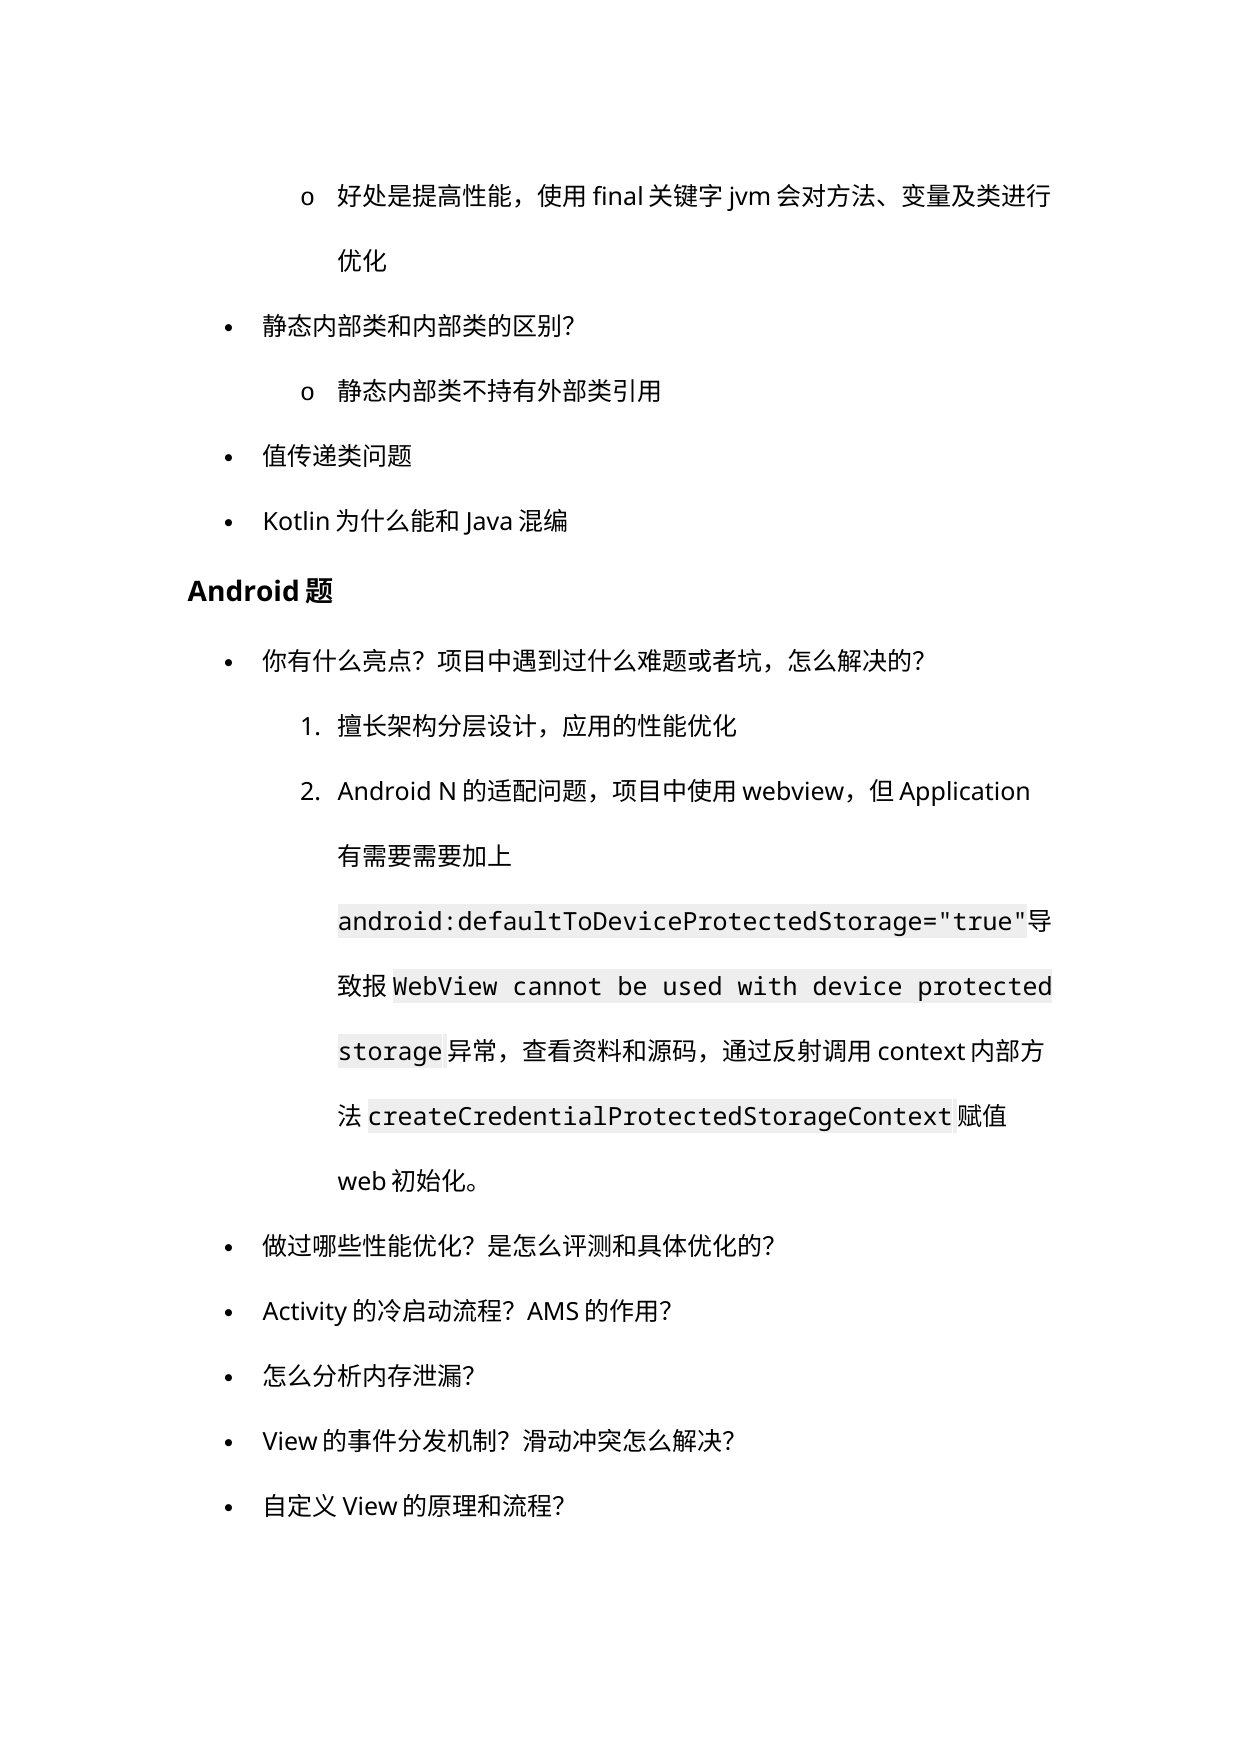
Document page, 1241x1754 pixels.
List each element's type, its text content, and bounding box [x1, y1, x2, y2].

list 自定义View的原理和流程？ [225, 1472, 1053, 1537]
list 静态内部类不持有外部类引用 [300, 357, 1053, 422]
list View的事件分发机制？滑动冲突怎么解决？ [225, 1407, 1053, 1472]
list 好处是提高性能，使用final关键字jvm会对方法、变量及类进行优化 [300, 162, 1053, 292]
list Kotlin为什么能和Java混编 [225, 487, 1053, 552]
list 静态内部类和内部类的区别？ [225, 292, 1053, 357]
list 擅长架构分层设计，应用的性能优化 [300, 692, 1053, 757]
list 值传递类问题 [225, 422, 1053, 487]
list 做过哪些性能优化？是怎么评测和具体优化的？ [225, 1212, 1053, 1277]
list Android N的适配问题，项目中使用webview，但Application有需要需要加上android:defaultToDeviceProtectedStorage="true"导致报WebView cannot be used with device protected storage异常，查看资料和源码，通过反射调用context内部方法createCredentialProtectedStorageContext赋值web初始化。 [300, 757, 1053, 1212]
list Activity的冷启动流程？AMS的作用？ [225, 1277, 1053, 1342]
list 怎么分析内存泄漏？ [225, 1342, 1053, 1407]
text Android题 [187, 557, 1053, 622]
list 你有什么亮点？项目中遇到过什么难题或者坑，怎么解决的？ [225, 627, 1053, 692]
